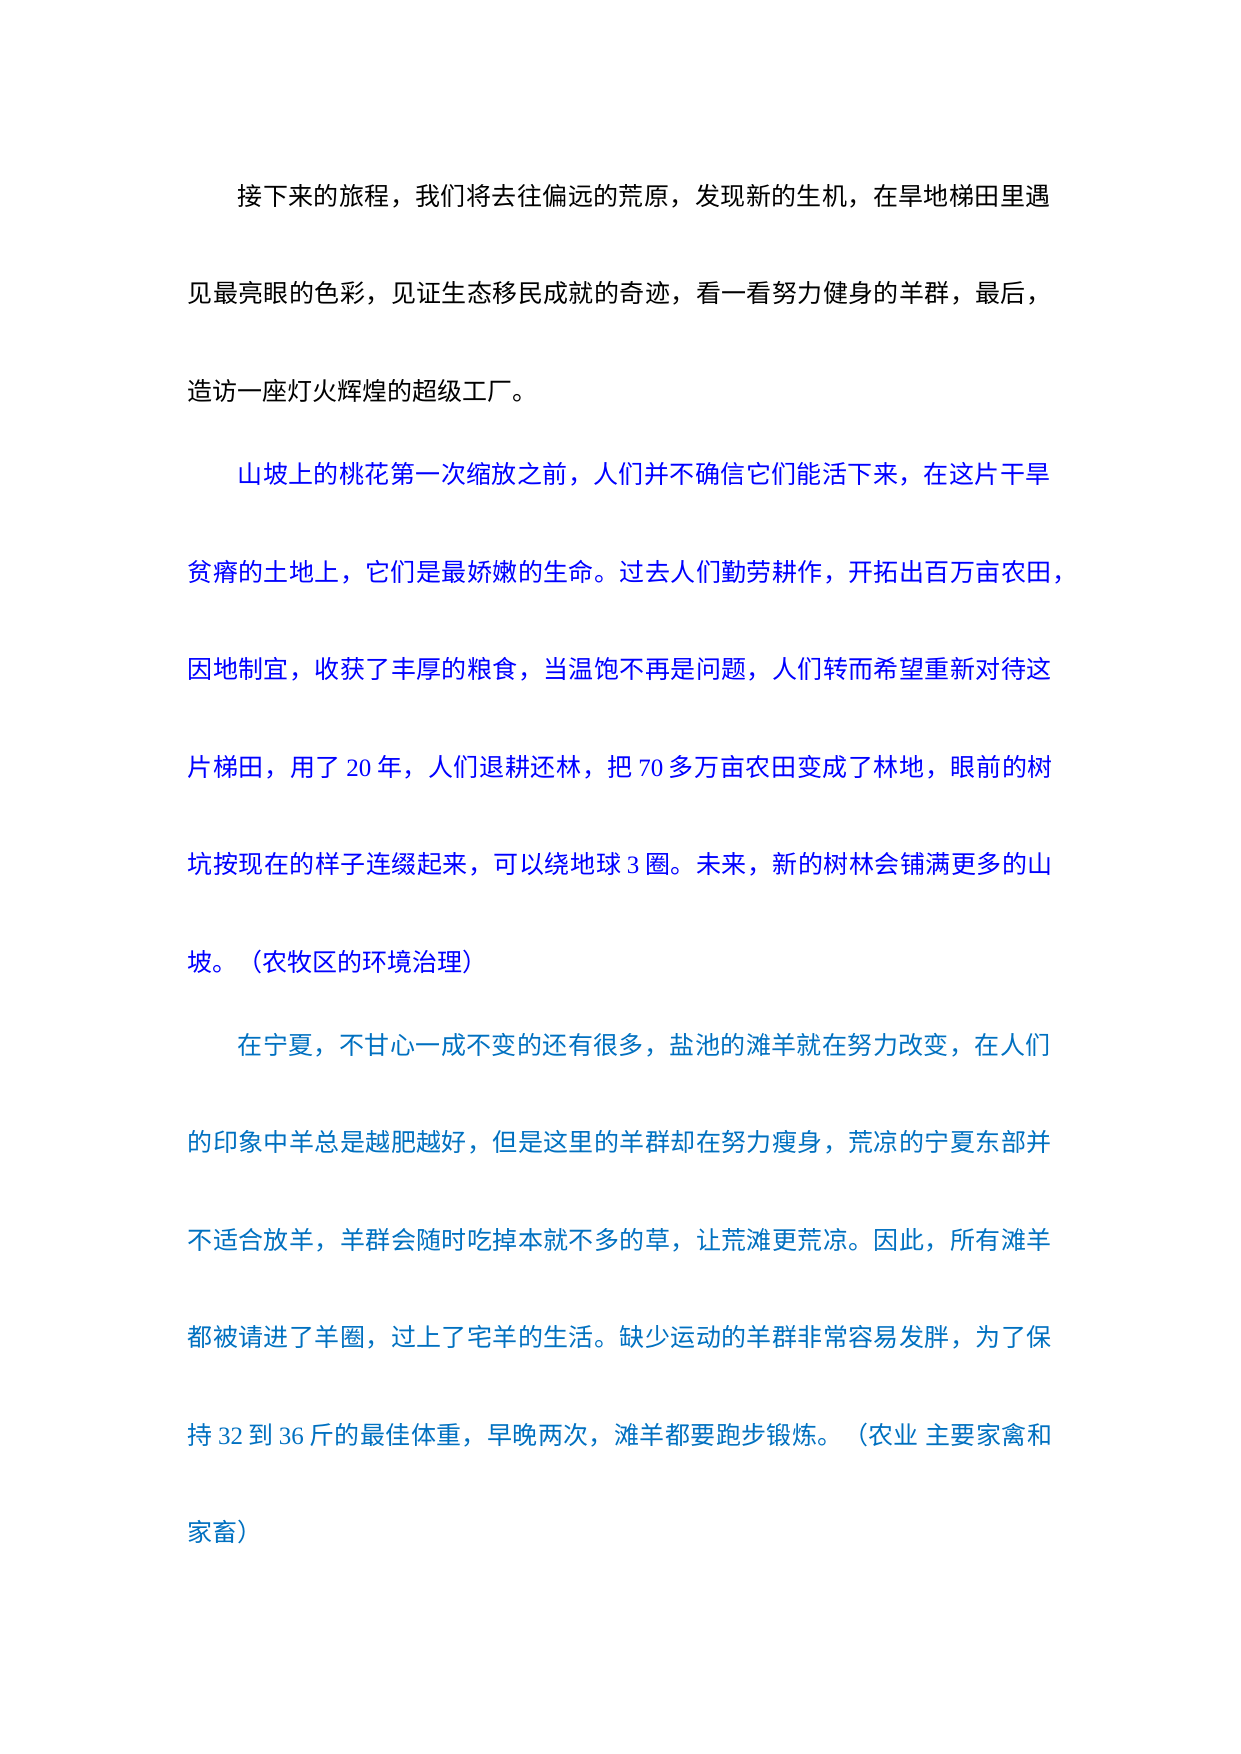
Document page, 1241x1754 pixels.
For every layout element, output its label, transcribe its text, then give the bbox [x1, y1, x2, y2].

text 在宁夏，不甘心一成不变的还有很多，盐池的滩羊就在努力改变，在人们的印象中羊总是越肥越好，但是这里的羊群却在努力瘦身，荒凉的宁夏东部并不适合放羊，羊群会随时吃掉本就不多的草，让荒滩更荒凉。因此，所有滩羊都被请进了羊圈，过上了宅羊的生活。缺少运动的羊群非常容易发胖，为了保持32到36斤的最佳体重，早晚两次，滩羊都要跑步锻炼。（农业 主要家禽和家畜） [187, 1011, 1053, 1563]
text 山坡上的桃花第一次缩放之前，人们并不确信它们能活下来，在这片干旱贫瘠的土地上，它们是最娇嫩的生命。过去人们勤劳耕作，开拓出百万亩农田，因地制宜，收获了丰厚的粮食，当温饱不再是问题，人们转而希望重新对待这片梯田，用了20年，人们退耕还林，把70多万亩农田变成了林地，眼前的树坑按现在的样子连缀起来，可以绕地球3圈。未来，新的树林会铺满更多的山坡。（农牧区的环境治理） [187, 440, 1053, 993]
text 接下来的旅程，我们将去往偏远的荒原，发现新的生机，在旱地梯田里遇见最亮眼的色彩，见证生态移民成就的奇迹，看一看努力健身的羊群，最后，造访一座灯火辉煌的超级工厂。 [187, 162, 1053, 422]
